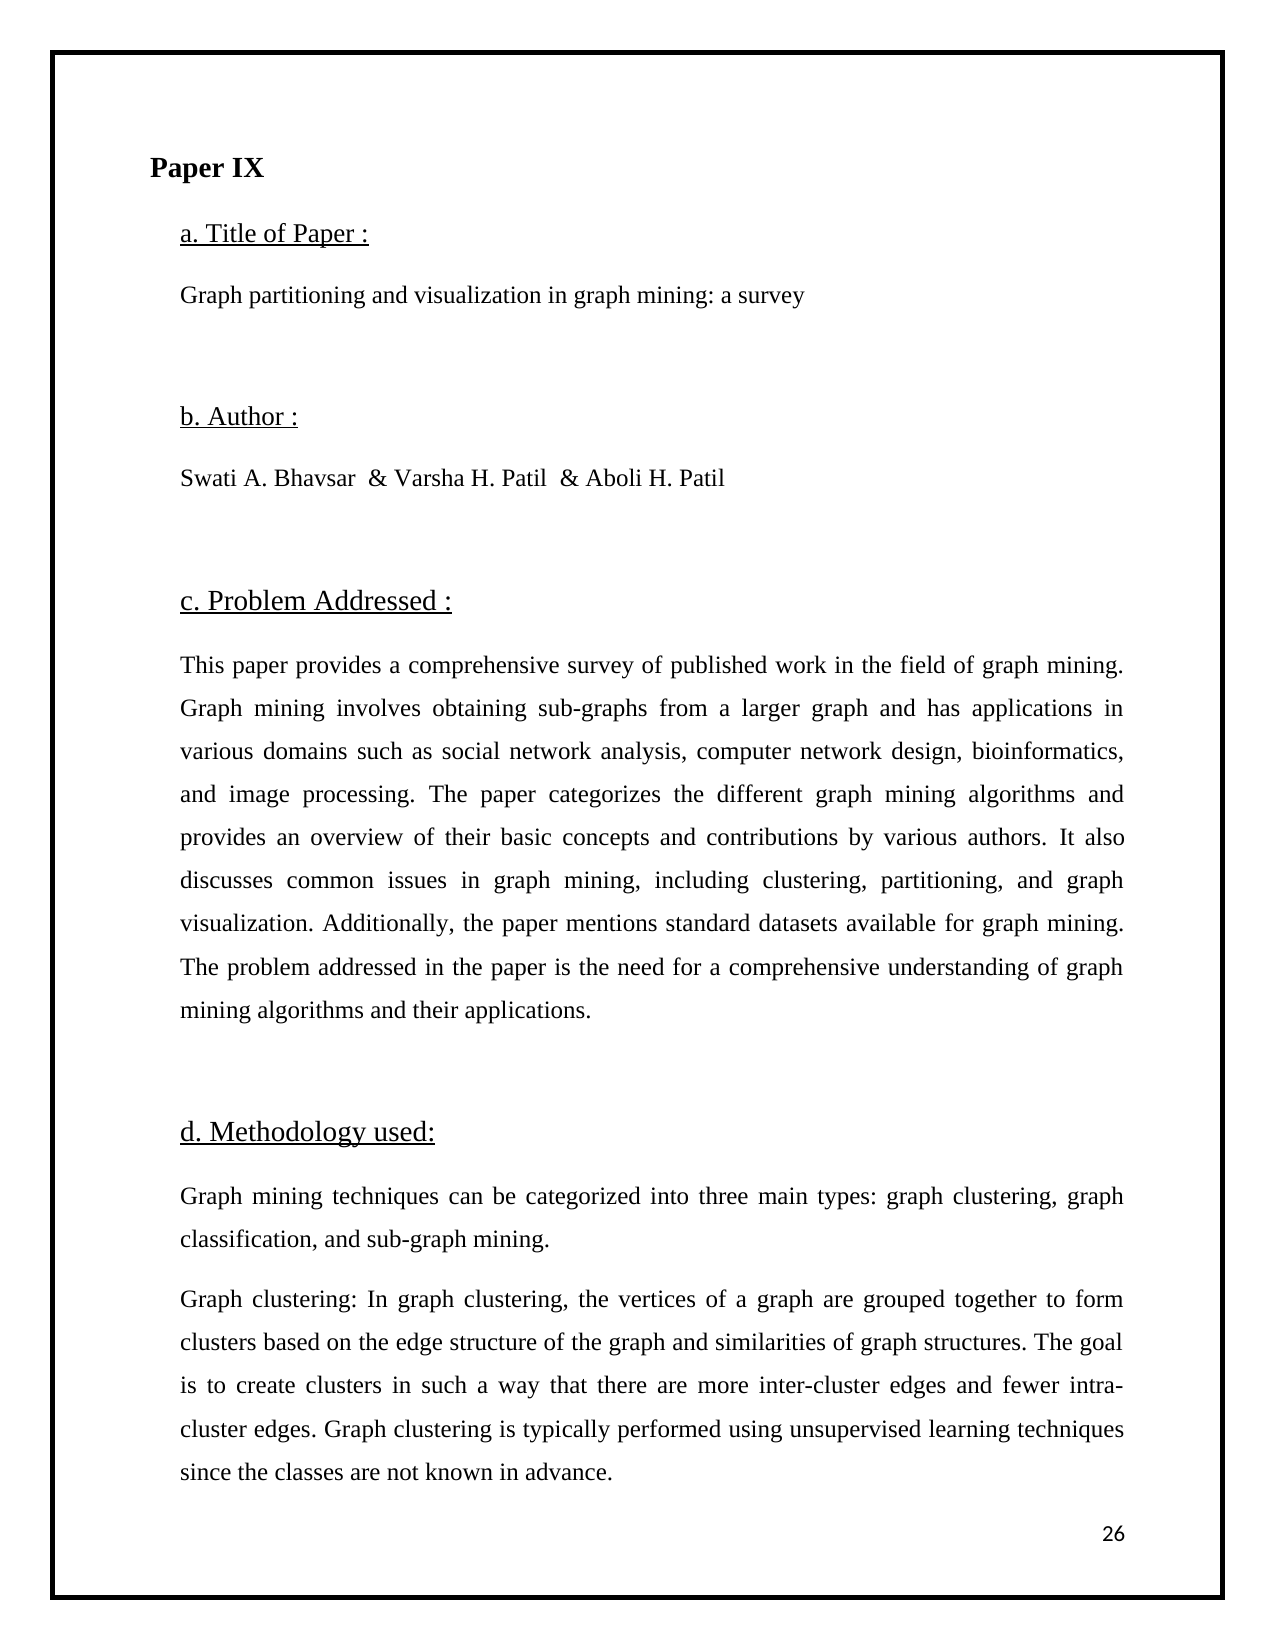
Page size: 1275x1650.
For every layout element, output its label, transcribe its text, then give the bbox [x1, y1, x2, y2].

text Paper IX [150, 150, 1125, 183]
text d. Methodology used: [180, 1114, 1125, 1148]
text a. Title of Paper : [180, 217, 1125, 248]
text Swati A. Bhavsar & Varsha H. Patil & Aboli H. Patil [180, 463, 1125, 492]
text Graph clustering: In graph clustering, the vertices of a graph are grouped together to form clusters based on the edge structure of the graph and similarities of graph structures. The goal is to create clusters in such a way that there are more inter-cluster edges and fewer intra-cluster edges. Graph clustering is typically performed using unsupervised learning techniques since the classes are not known in advance. [180, 1284, 1125, 1486]
text Graph mining techniques can be categorized into three main types: graph clustering, graph classification, and sub-graph mining. [180, 1181, 1125, 1253]
text c. Problem Addressed : [180, 583, 1125, 616]
text This paper provides a comprehensive survey of published work in the field of graph mining. Graph mining involves obtaining sub-graphs from a larger graph and has applications in various domains such as social network analysis, computer network design, bioinformatics, and image processing. The paper categorizes the different graph mining algorithms and provides an overview of their basic concepts and contributions by various authors. It also discusses common issues in graph mining, including clustering, partitioning, and graph visualization. Additionally, the paper mentions standard datasets available for graph mining. The problem addressed in the paper is the need for a comprehensive understanding of graph mining algorithms and their applications. [180, 650, 1125, 1023]
text Graph partitioning and visualization in graph mining: a survey [180, 280, 1125, 309]
text b. Author : [180, 400, 1125, 431]
